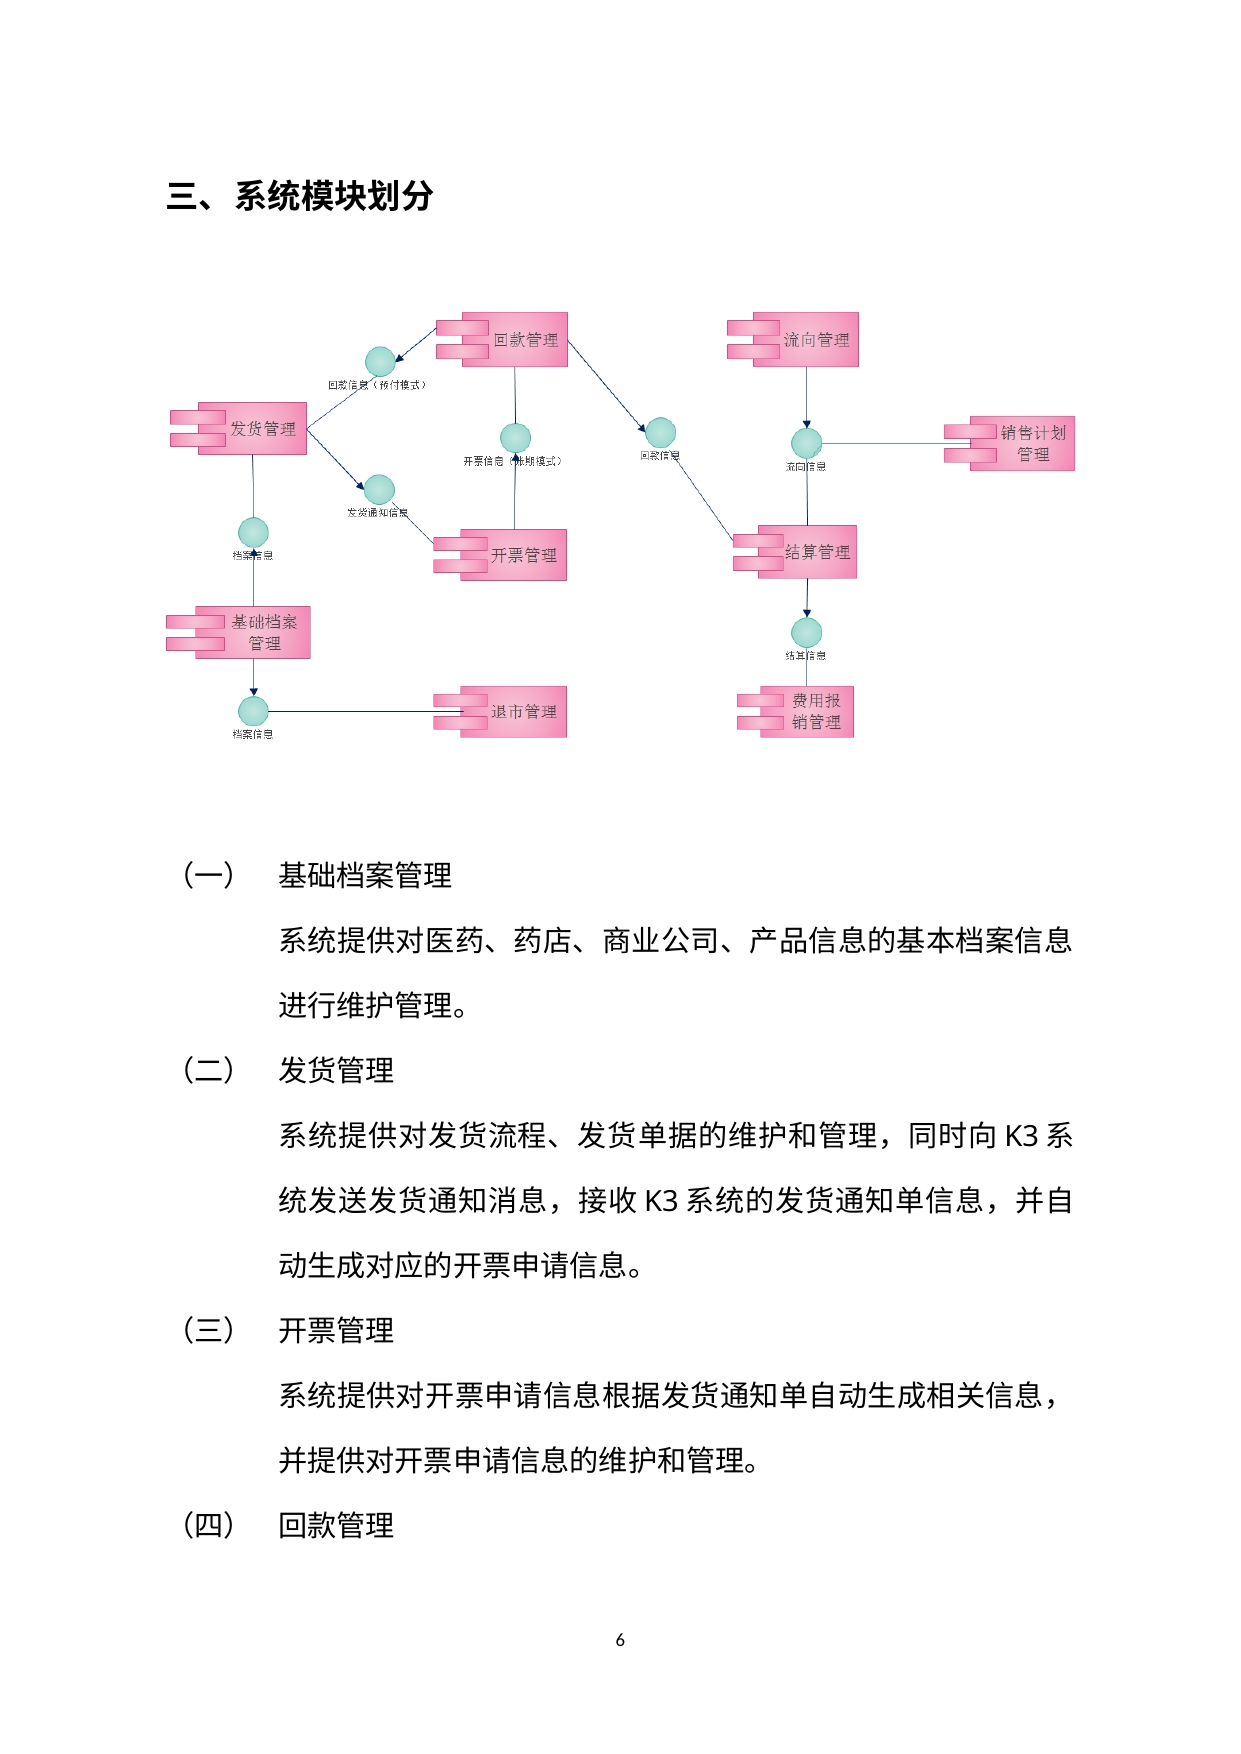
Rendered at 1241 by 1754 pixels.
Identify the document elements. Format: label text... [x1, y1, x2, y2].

list 回款管理 [165, 1492, 1075, 1557]
picture [165, 289, 1075, 741]
text 系统提供对开票申请信息根据发货通知单自动生成相关信息，并提供对开票申请信息的维护和管理。 [278, 1362, 1075, 1492]
list 开票管理 [165, 1297, 1075, 1362]
list 系统提供对发货流程、发货单据的维护和管理，同时向K3系统发送发货通知消息，接收K3系统的发货通知单信息，并自动生成对应的开票申请信息。 [278, 1102, 1075, 1297]
list 基础档案管理 [165, 842, 1075, 907]
subtitle 系统模块划分 [165, 162, 1075, 227]
list 发货管理 [165, 1037, 1075, 1102]
list 系统提供对医药、药店、商业公司、产品信息的基本档案信息进行维护管理。 [278, 907, 1075, 1037]
